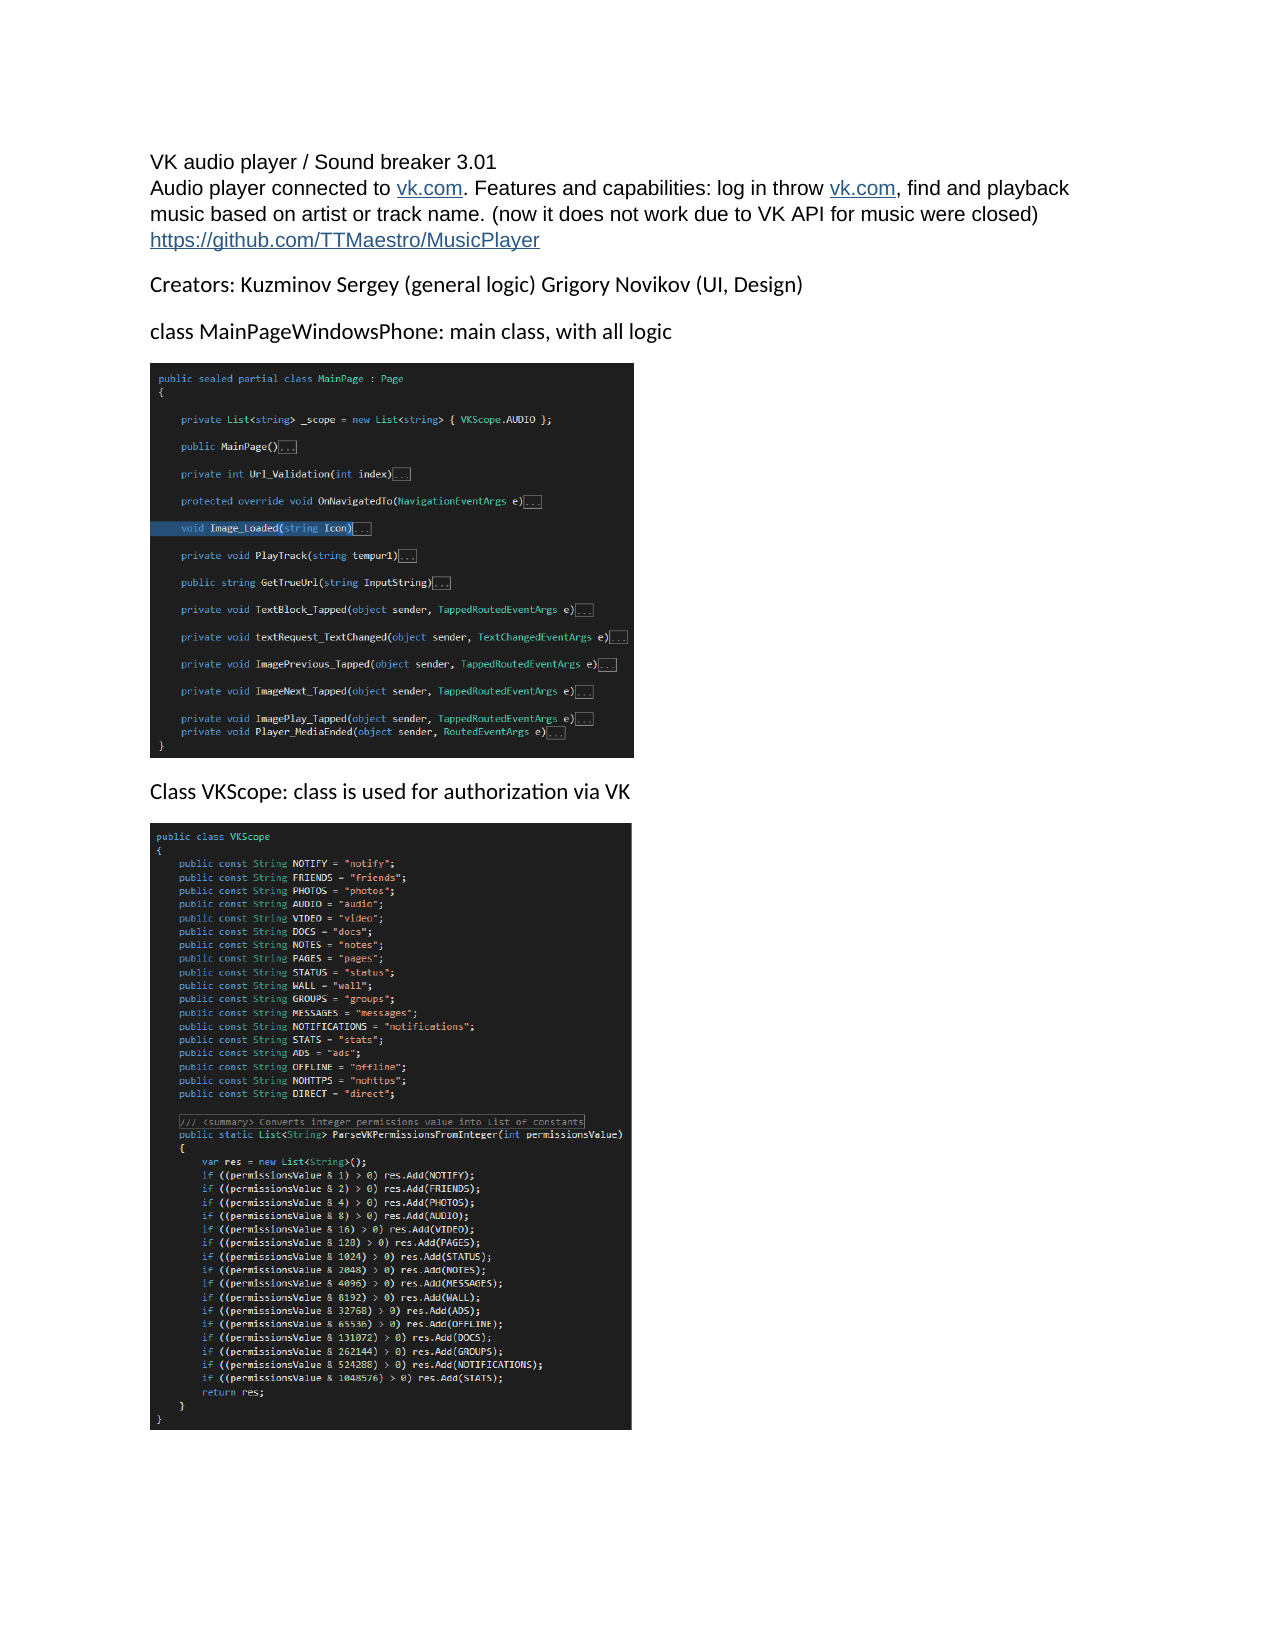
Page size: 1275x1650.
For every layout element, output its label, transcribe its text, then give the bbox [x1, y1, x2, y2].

picture [150, 823, 632, 1430]
picture [150, 363, 634, 758]
text VK audio player / Sound breaker 3.01 Audio player connected to vk.com. Features and capabilities: log in throw vk.com, find and playback music based on artist or track name. (now it does not work due to VK API for music were closed) https://github.com/TTMaestro/MusicPlayer [150, 150, 1125, 251]
text class MainPageWindowsPhone: main class, with all logic [150, 317, 1125, 345]
text Class VKScope: class is used for authorization via VK [150, 777, 1125, 805]
text Creators: Kuzminov Sergey (general logic) Grigory Novikov (UI, Design) [150, 270, 1125, 298]
